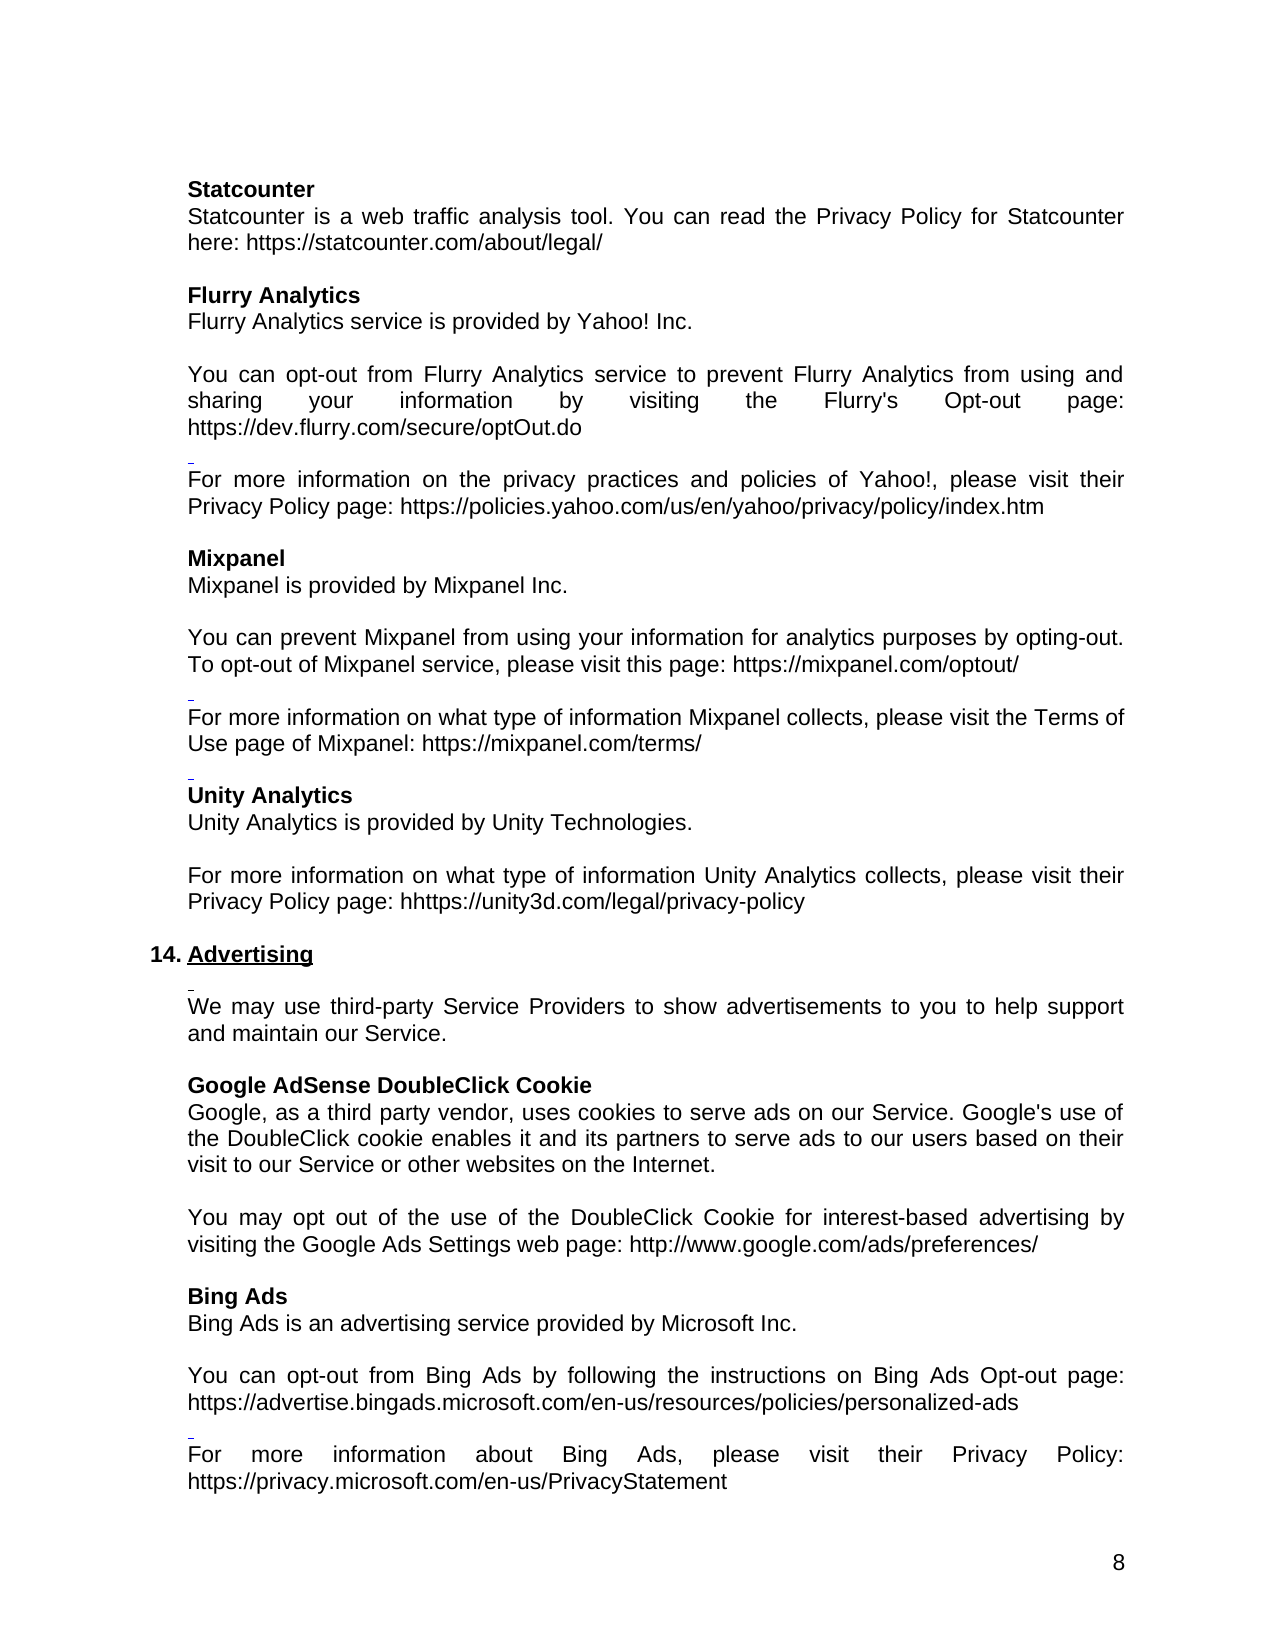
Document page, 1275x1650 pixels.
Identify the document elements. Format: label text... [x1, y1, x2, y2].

text Bing Ads is an advertising service provided by Microsoft Inc. [187, 1309, 1125, 1336]
subtitle Flurry Analytics [187, 282, 1125, 308]
text You may opt out of the use of the DoubleClick Cookie for interest-based advertising by visiting the Google Ads Settings web page: http://www.google.com/ads/preferences/ [187, 1204, 1125, 1257]
text For more information about Bing Ads, please visit their Privacy Policy: https://privacy.microsoft.com/en-us/PrivacyStatement [187, 1441, 1125, 1494]
text Google, as a third party vendor, uses cookies to serve ads on our Service. Google's use of the DoubleClick cookie enables it and its partners to serve ads to our users based on their visit to our Service or other websites on the Internet. [187, 1099, 1125, 1178]
subtitle Google AdSense DoubleClick Cookie [187, 1072, 1125, 1099]
text Flurry Analytics service is provided by Yahoo! Inc. [187, 308, 1125, 334]
text For more information on the privacy practices and policies of Yahoo!, please visit their Privacy Policy page: https://policies.yahoo.com/us/en/yahoo/privacy/policy/index.htm [187, 466, 1125, 519]
text You can opt-out from Flurry Analytics service to prevent Flurry Analytics from using and sharing your information by visiting the Flurry's Opt-out page: https://dev.flurry.com/secure/optOut.do [187, 361, 1125, 440]
text For more information on what type of information Unity Analytics collects, please visit their Privacy Policy page: hhttps://unity3d.com/legal/privacy-policy [187, 862, 1125, 914]
text You can opt-out from Bing Ads by following the instructions on Bing Ads Opt-out page: https://advertise.bingads.microsoft.com/en-us/resources/policies/personalized-ads [187, 1362, 1125, 1415]
list Statcounter [187, 176, 1125, 203]
subtitle Mixpanel [187, 545, 1125, 572]
list Advertising [150, 941, 1125, 967]
text We may use third-party Service Providers to show advertisements to you to help support and maintain our Service. [187, 993, 1125, 1046]
text Unity Analytics is provided by Unity Technologies. [187, 809, 1125, 835]
text You can prevent Mixpanel from using your information for analytics purposes by opting-out. To opt-out of Mixpanel service, please visit this page: https://mixpanel.com/optout/ [187, 624, 1125, 677]
text Mixpanel is provided by Mixpanel Inc. [187, 572, 1125, 598]
text For more information on what type of information Mixpanel collects, please visit the Terms of Use page of Mixpanel: https://mixpanel.com/terms/ [187, 703, 1125, 756]
text Statcounter is a web traffic analysis tool. You can read the Privacy Policy for Statcounter here: https://statcounter.com/about/legal/ [187, 203, 1125, 255]
subtitle Bing Ads [187, 1283, 1125, 1309]
subtitle Unity Analytics [187, 782, 1125, 809]
